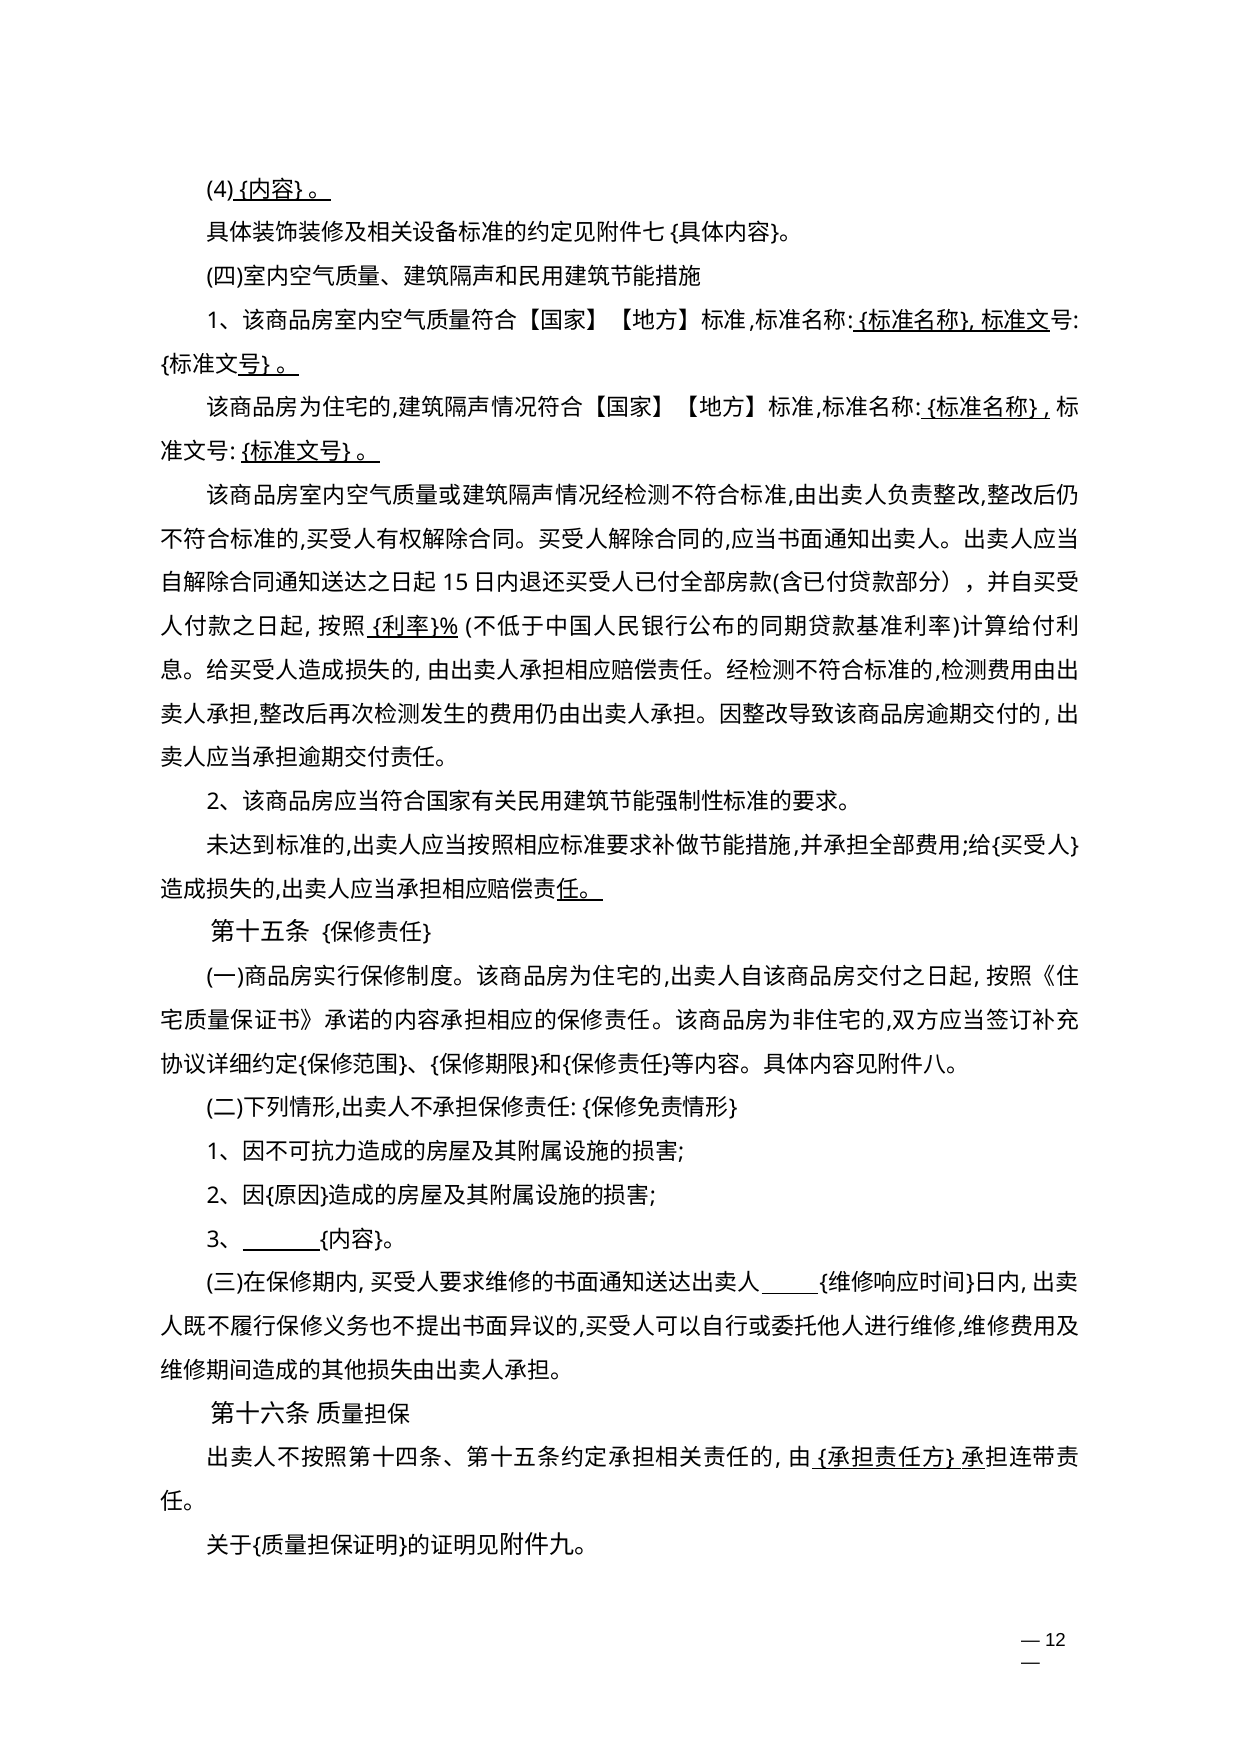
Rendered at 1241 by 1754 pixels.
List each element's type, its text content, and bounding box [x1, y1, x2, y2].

text 该商品房室内空气质量或建筑隔声情况经检测不符合标准,由出卖人负责整改,整改后仍不符合标准的,买受人有权解除合同。买受人解除合同的,应当书面通知出卖人。出卖人应当自解除合同通知送达之日起15日内退还买受人已付全部房款(含已付贷款部分），并自买受人付款之日起, 按照 {利率}% (不低于中国人民银行公布的同期贷款基准利率)计算给付利息。给买受人造成损失的, 由出卖人承担相应赔偿责任。经检测不符合标准的,检测费用由出卖人承担,整改后再次检测发生的费用仍由出卖人承担。因整改导致该商品房逾期交付的, 出卖人应当承担逾期交付责任。 [161, 468, 1079, 774]
text 第十六条 质量担保 [161, 1387, 1079, 1431]
text (二)下列情形,出卖人不承担保修责任: {保修免责情形} [161, 1081, 1079, 1124]
text (一)商品房实行保修制度。该商品房为住宅的,出卖人自该商品房交付之日起, 按照《住宅质量保证书》承诺的内容承担相应的保修责任。该商品房为非住宅的,双方应当签订补充协议详细约定{保修范围}、{保修期限}和{保修责任}等内容。具体内容见附件八。 [161, 949, 1079, 1081]
text 具体装饰装修及相关设备标准的约定见附件七 {具体内容}。 [161, 206, 1079, 249]
text 出卖人不按照第十四条、第十五条约定承担相关责任的, 由 {承担责任方} 承担连带责任。 [161, 1431, 1079, 1518]
text (4) {内容} 。 [161, 162, 1079, 206]
text 1、因不可抗力造成的房屋及其附属设施的损害; [161, 1124, 1079, 1168]
text 1、该商品房室内空气质量符合【国家】【地方】标准,标准名称: {标准名称}, 标准文号: {标准文号} 。 [161, 293, 1079, 381]
text 2、该商品房应当符合国家有关民用建筑节能强制性标准的要求。 [161, 774, 1079, 818]
text 第十五条 {保修责任} [161, 906, 1079, 949]
text 未达到标准的,出卖人应当按照相应标准要求补做节能措施,并承担全部费用;给{买受人}造成损失的,出卖人应当承担相应赔偿责任。 [161, 818, 1079, 906]
text 关于{质量担保证明}的证明见附件九。 [161, 1518, 1079, 1562]
text (四)室内空气质量、建筑隔声和民用建筑节能措施 [161, 249, 1079, 293]
text 3、 {内容}。 [161, 1212, 1079, 1256]
text 该商品房为住宅的,建筑隔声情况符合【国家】【地方】标准,标准名称: {标准名称} , 标准文号: {标准文号} 。 [161, 381, 1079, 468]
text 2、因{原因}造成的房屋及其附属设施的损害; [161, 1168, 1079, 1212]
text (三)在保修期内, 买受人要求维修的书面通知送达出卖人 {维修响应时间}日内, 出卖人既不履行保修义务也不提出书面异议的,买受人可以自行或委托他人进行维修,维修费用及维修期间造成的其他损失由出卖人承担。 [161, 1256, 1079, 1387]
